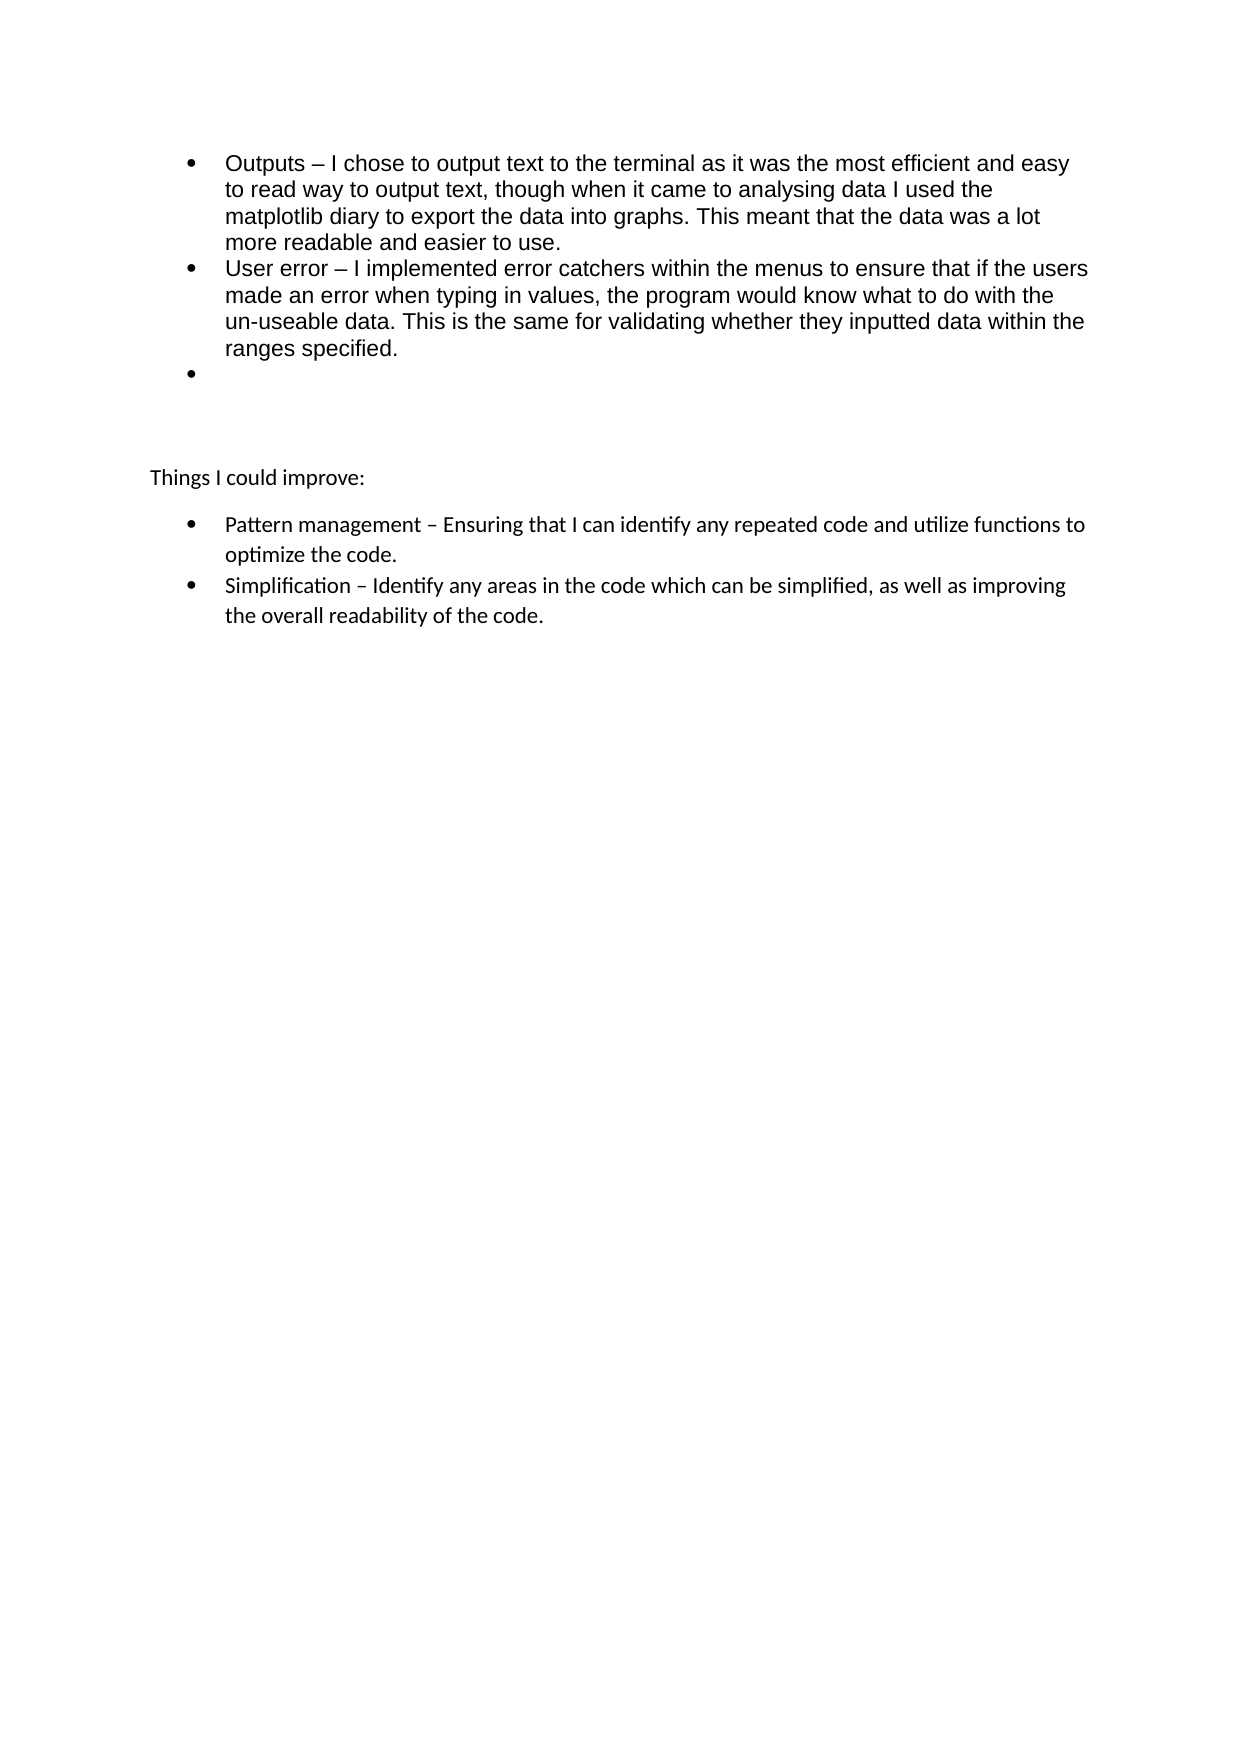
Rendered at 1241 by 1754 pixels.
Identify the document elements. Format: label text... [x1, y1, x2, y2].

list Outputs – I chose to output text to the terminal as it was the most efficient and easy to read way to output text, though when it came to analysing data I used the matplotlib diary to export the data into graphs. This meant that the data was a lot more readable and easier to use. [187, 150, 1090, 255]
list User error – I implemented error catchers within the menus to ensure that if the users made an error when typing in values, the program would know what to do with the un-useable data. This is the same for validating whether they inputted data within the ranges specified. [187, 255, 1090, 361]
text Things I could improve: [150, 463, 1090, 492]
list Pattern management – Ensuring that I can identify any repeated code and utilize functions to optimize the code. [187, 510, 1090, 569]
list Simplification – Identify any areas in the code which can be simplified, as well as improving the overall readability of the code. [187, 571, 1090, 629]
